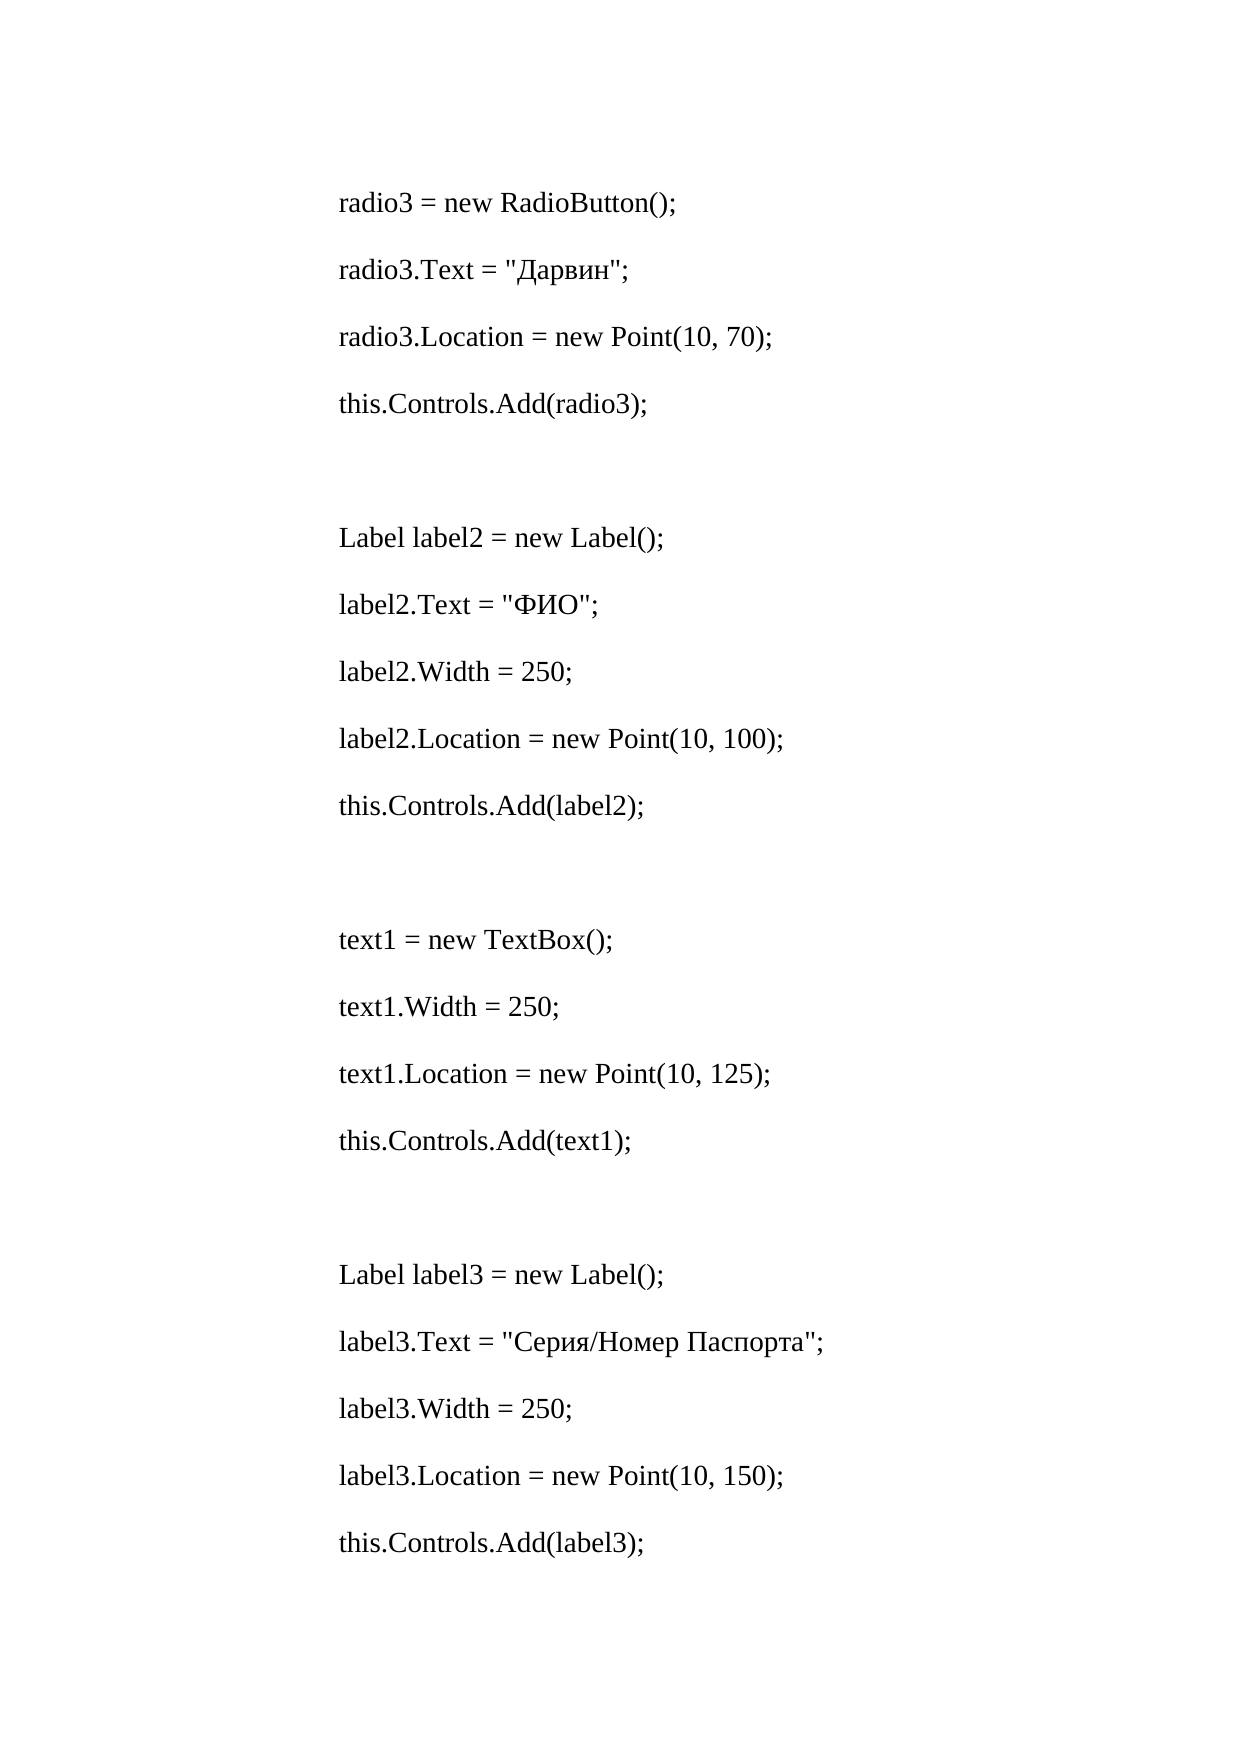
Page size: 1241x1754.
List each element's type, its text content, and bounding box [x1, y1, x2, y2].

text this.Controls.Add(label3); [177, 1525, 1152, 1558]
text radio3.Text = "Дарвин"; [177, 252, 1152, 286]
text this.Controls.Add(text1); [177, 1123, 1152, 1156]
text Label label3 = new Label(); [177, 1257, 1152, 1290]
text Label label2 = new Label(); [177, 520, 1152, 553]
text label2.Location = new Point(10, 100); [177, 721, 1152, 754]
text label2.Text = "ФИО"; [177, 587, 1152, 621]
text radio3.Location = new Point(10, 70); [177, 319, 1152, 353]
text label3.Text = "Серия/Номер Паспорта"; [177, 1324, 1152, 1357]
text text1 = new TextBox(); [177, 922, 1152, 955]
text label3.Width = 250; [177, 1391, 1152, 1424]
text text1.Width = 250; [177, 989, 1152, 1022]
text radio3 = new RadioButton(); [177, 185, 1152, 219]
text label2.Width = 250; [177, 654, 1152, 687]
text this.Controls.Add(label2); [177, 788, 1152, 821]
text this.Controls.Add(radio3); [177, 386, 1152, 419]
text text1.Location = new Point(10, 125); [177, 1056, 1152, 1089]
text label3.Location = new Point(10, 150); [177, 1458, 1152, 1491]
